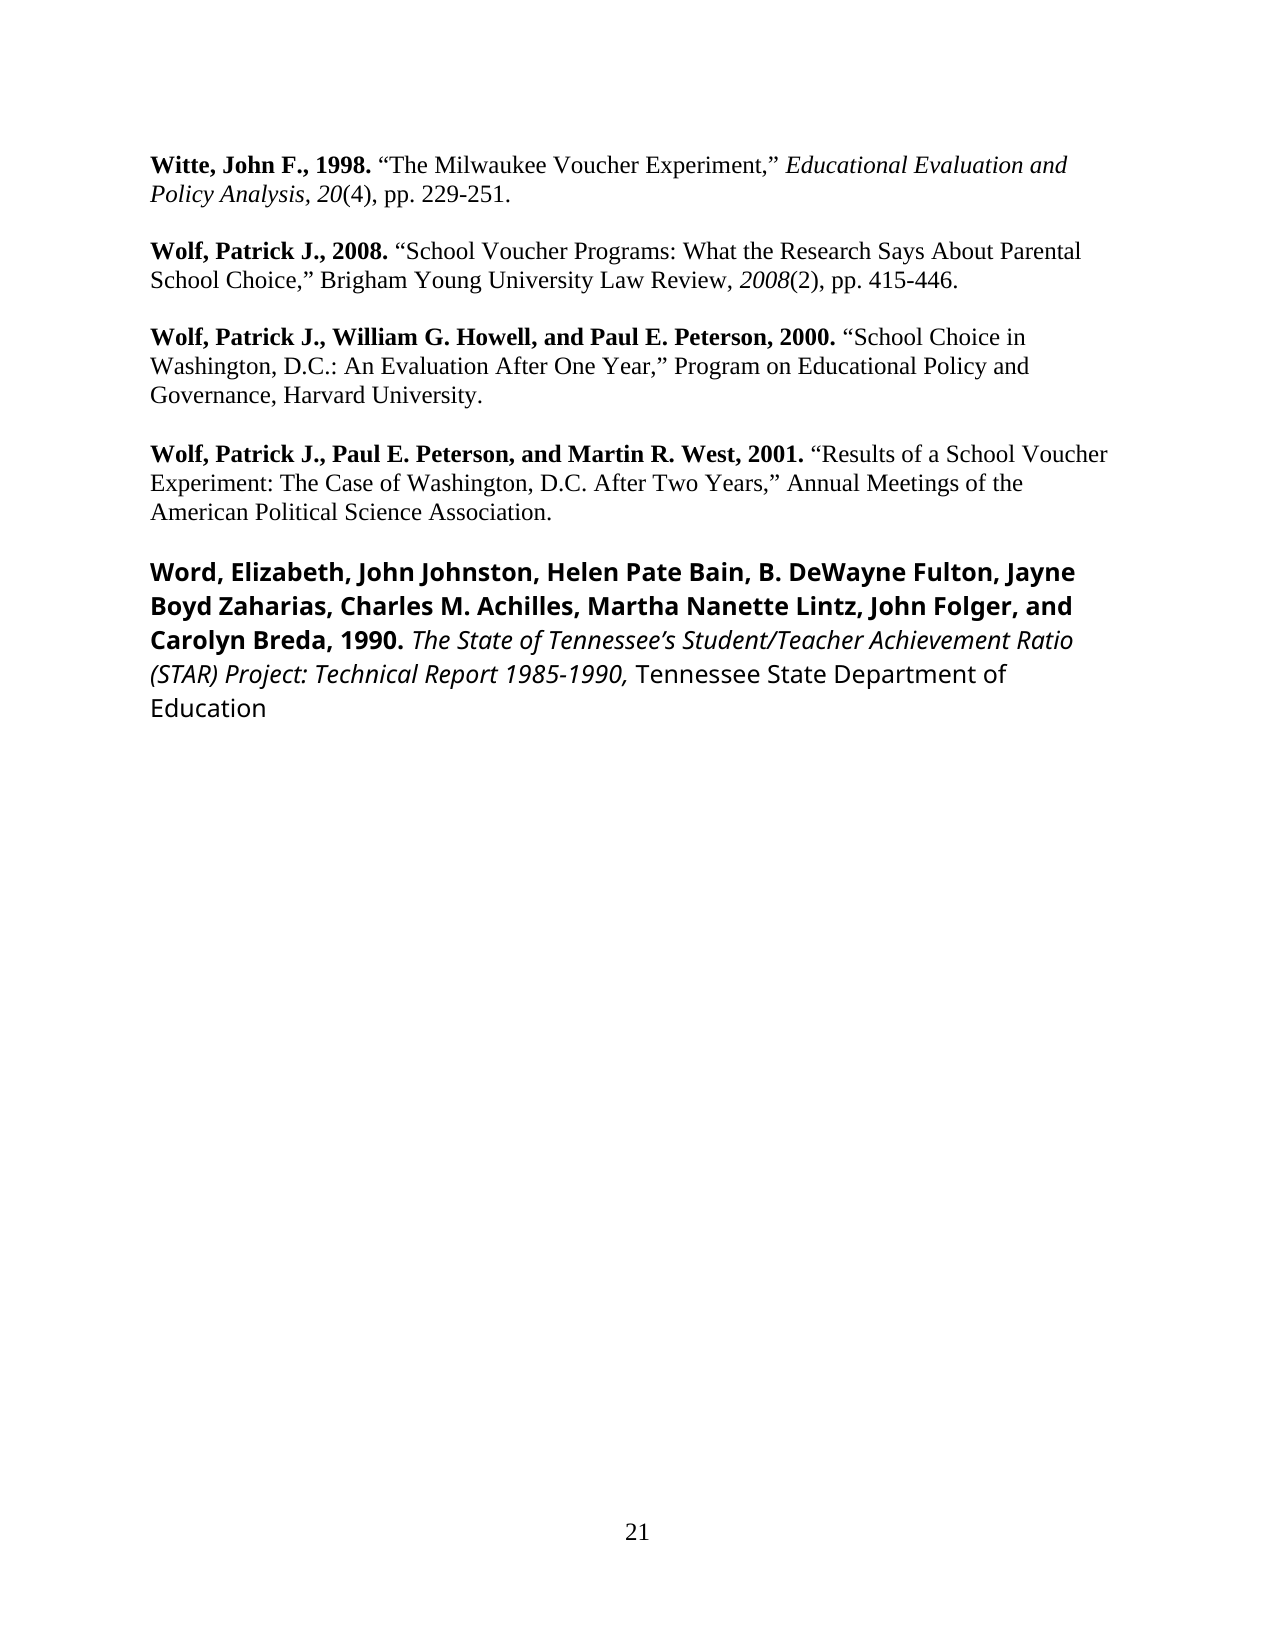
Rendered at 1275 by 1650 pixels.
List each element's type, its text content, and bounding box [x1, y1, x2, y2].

text Word, Elizabeth, John Johnston, Helen Pate Bain, B. DeWayne Fulton, Jayne Boyd Zaharias, Charles M. Achilles, Martha Nanette Lintz, John Folger, and Carolyn Breda, 1990. The State of Tennessee’s Student/Teacher Achievement Ratio (STAR) Project: Technical Report 1985-1990, Tennessee State Department of Education [150, 554, 1125, 724]
text Wolf, Patrick J., 2008. “School Voucher Programs: What the Research Says About Parental School Choice,” Brigham Young University Law Review, 2008(2), pp. 415-446. [150, 236, 1125, 294]
text Wolf, Patrick J., Paul E. Peterson, and Martin R. West, 2001. “Results of a School Voucher Experiment: The Case of Washington, D.C. After Two Years,” Annual Meetings of the American Political Science Association. [150, 439, 1125, 526]
text Wolf, Patrick J., William G. Howell, and Paul E. Peterson, 2000. “School Choice in Washington, D.C.: An Evaluation After One Year,” Program on Educational Policy and Governance, Harvard University. [150, 322, 1125, 409]
text Witte, John F., 1998. “The Milwaukee Voucher Experiment,” Educational Evaluation and Policy Analysis, 20(4), pp. 229-251. [150, 150, 1125, 207]
